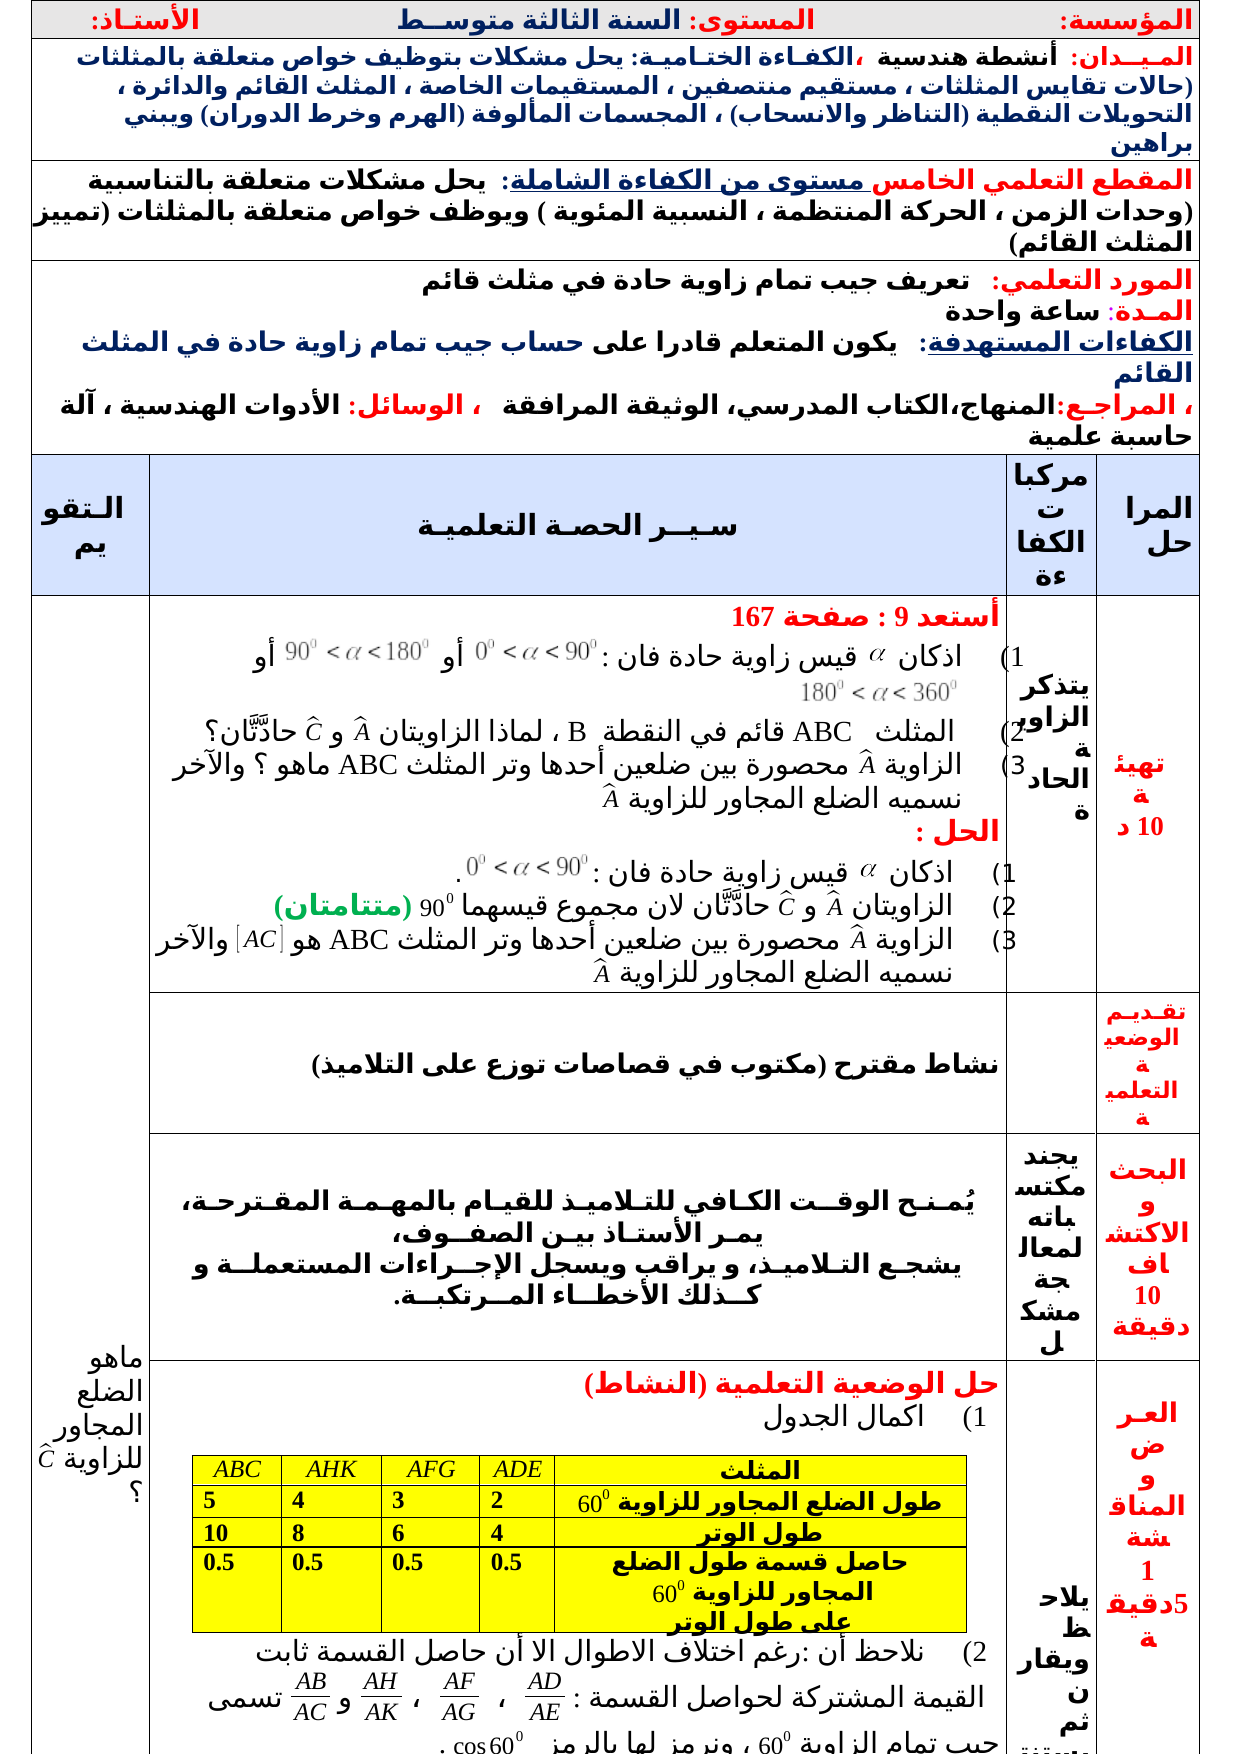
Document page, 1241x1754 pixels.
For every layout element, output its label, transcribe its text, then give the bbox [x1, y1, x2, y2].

table_cell [1007, 993, 1096, 1133]
table_cell يجند مكتسباته لمعالجة مشكل [1007, 1133, 1096, 1360]
table_cell مركبات الكفاءة [1007, 455, 1096, 595]
table_cell حل الوضعية التعلمية (النشاط) اكمال الجدول نلاحظ أن :رغم اختلاف الاطوال الا أن حاصل القسمة ثابت القيمة المشتركة لحواصل القسمة : ، ، و تسمى جيب تمام الزاوية ، ونرمز لها بالرمز . قيمة . في المثلث القائم : [150, 1361, 1006, 1754]
table_cell البحث و الاكتشاف 10 دقيقة [1097, 1134, 1199, 1360]
table_cell يُمـنـح الوقــت الكـافي للتـلاميـذ للقيـام بالمهـمـة المقـترحـة، يمـر الأستـاذ بيـن الصفــوف، يشجـع التـلاميـذ، و يراقب ويسجل الإجــراءات المستعملــة و كــذلك الأخطــاء المــرتكبــة. [150, 1134, 1006, 1360]
table_cell ماهو الضلع المجاور للزاوية ؟ هل الأطوال مختلفة ؟ هل حاصل القسمة متساوية ؟ [32, 596, 149, 1754]
table_cell يتذكر الزاوية الحادة [1007, 596, 1096, 992]
table_cell سـيــر الحصـة التعلميـة [150, 455, 1006, 595]
table_cell الـتقويم [32, 455, 149, 595]
table_cell العـرض و المناقشة 15دقيقة [1097, 1361, 1199, 1754]
table_cell يلاحظ ويقارن ثم يستنتج [1007, 1360, 1096, 1754]
table_cell المقطع التعلمي الخامس مستوى من الكفاءة الشاملة: يحل مشكلات متعلقة بالتناسبية (وحدات الزمن ، الحركة المنتظمة ، النسبية المئوية ) ويوظف خواص متعلقة بالمثلثات (تمييز المثلث القائم) [32, 161, 1199, 260]
table_cell تقـديـم الوضعية التعلمية [1097, 993, 1199, 1133]
table_cell نشاط مقترح (مكتوب في قصاصات توزع على التلاميذ) [150, 993, 1006, 1133]
table_cell المراحل [1097, 455, 1199, 595]
table_cell المـيــدان: أنشطة هندسية ،الكفـاءة الختـاميـة: يحل مشكلات بتوظيف خواص متعلقة بالمثلثات (حالات تقايس المثلثات ، مستقيم منتصفين ، المستقيمات الخاصة ، المثلث القائم والدائرة ، التحويلات النقطية (التناظر والانسحاب) ، المجسمات المألوفة (الهرم وخرط الدوران) ويبني براهين [32, 39, 1199, 160]
table_cell تهيئة 10 د [1097, 596, 1199, 992]
table_header المؤسسة: المستوى: السنة الثالثة متوســط الأستـاذ: [32, 1, 1199, 38]
table_cell أستعد 9 : صفحة 167 اذكان قيس زاوية حادة فان : أو أو المثلث ABC قائم في النقطة B ، لماذا الزاويتان و حادَّتَّان؟ الزاوية محصورة بين ضلعين أحدها وتر المثلث ABC ماهو ؟ والآخر نسميه الضلع المجاور للزاوية الحل : اذكان قيس زاوية حادة فان :. الزاويتان و حادَّتَّان لان مجموع قيسهما (متتامتان) الزاوية محصورة بين ضلعين أحدها وتر المثلث ABC هو والآخر نسميه الضلع المجاور للزاوية [150, 596, 1006, 992]
table_cell المورد التعلمي: تعريف جيب تمام زاوية حادة في مثلث قائم المـدة: ساعة واحدة الكفاءات المستهدفة: يكون المتعلم قادرا على حساب جيب تمام زاوية حادة في المثلث القائم ، المراجـع:المنهاج،الكتاب المدرسي، الوثيقة المرافقة ، الوسائل: الأدوات الهندسية ، آلة حاسبة علمية [32, 261, 1199, 454]
